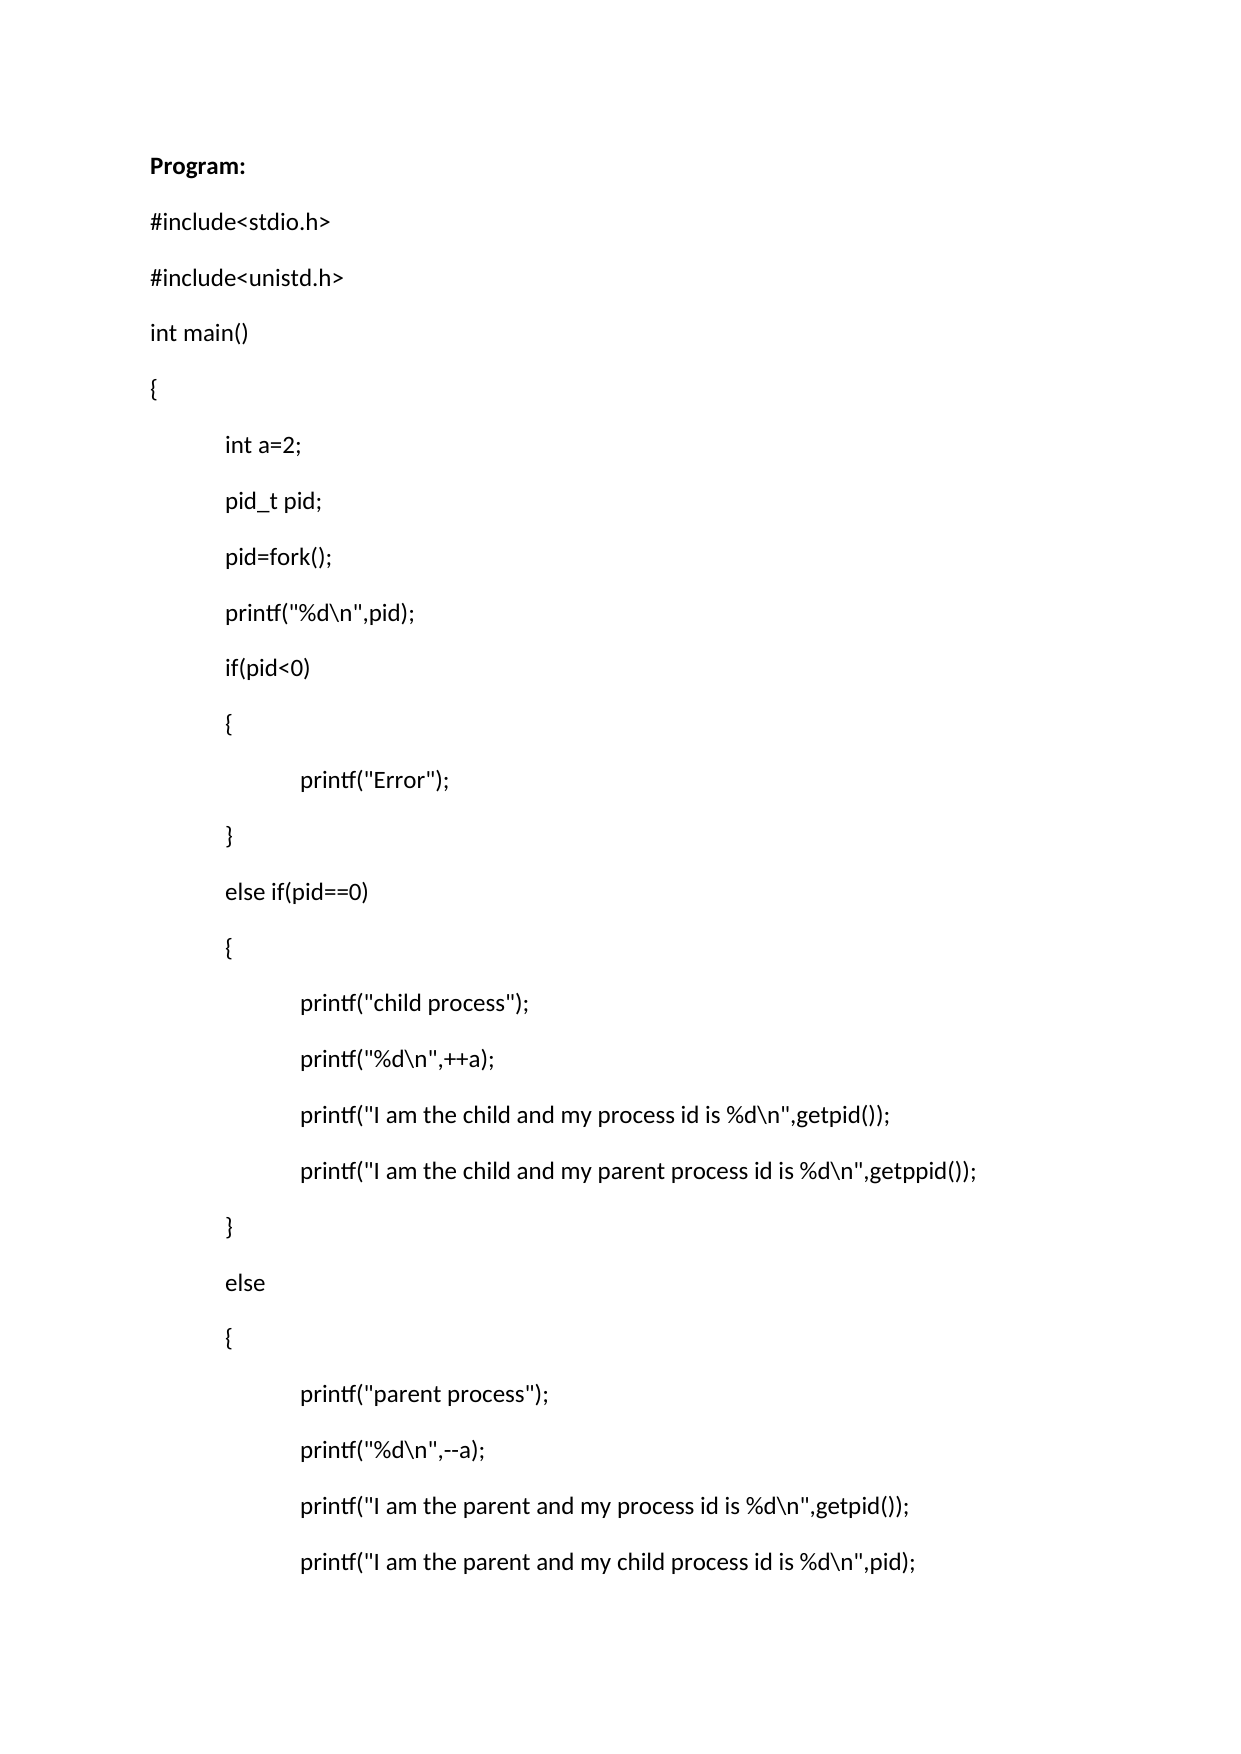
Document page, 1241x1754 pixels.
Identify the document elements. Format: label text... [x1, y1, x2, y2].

text { [150, 373, 1090, 404]
text pid_t pid; [150, 485, 1090, 516]
text { [150, 1322, 1090, 1353]
text printf("I am the parent and my child process id is %d\n",pid); [150, 1546, 1090, 1576]
text if(pid<0) [150, 652, 1090, 683]
text pid=fork(); [150, 541, 1090, 571]
text else if(pid==0) [150, 876, 1090, 906]
text printf("I am the parent and my process id is %d\n",getpid()); [150, 1490, 1090, 1521]
text printf("parent process"); [150, 1378, 1090, 1409]
text printf("child process"); [150, 987, 1090, 1018]
text } [150, 820, 1090, 851]
text { [150, 708, 1090, 739]
text printf("I am the child and my parent process id is %d\n",getppid()); [150, 1155, 1090, 1186]
text #include<stdio.h> [150, 206, 1090, 236]
text Program: [150, 150, 1090, 181]
text printf("%d\n",++a); [150, 1043, 1090, 1074]
text printf("Error"); [150, 764, 1090, 795]
text printf("%d\n",pid); [150, 597, 1090, 627]
text printf("%d\n",--a); [150, 1434, 1090, 1465]
text #include<unistd.h> [150, 262, 1090, 292]
text { [150, 932, 1090, 962]
text printf("I am the child and my process id is %d\n",getpid()); [150, 1099, 1090, 1130]
text else [150, 1267, 1090, 1297]
text } [150, 1211, 1090, 1241]
text int a=2; [150, 429, 1090, 460]
text int main() [150, 317, 1090, 348]
